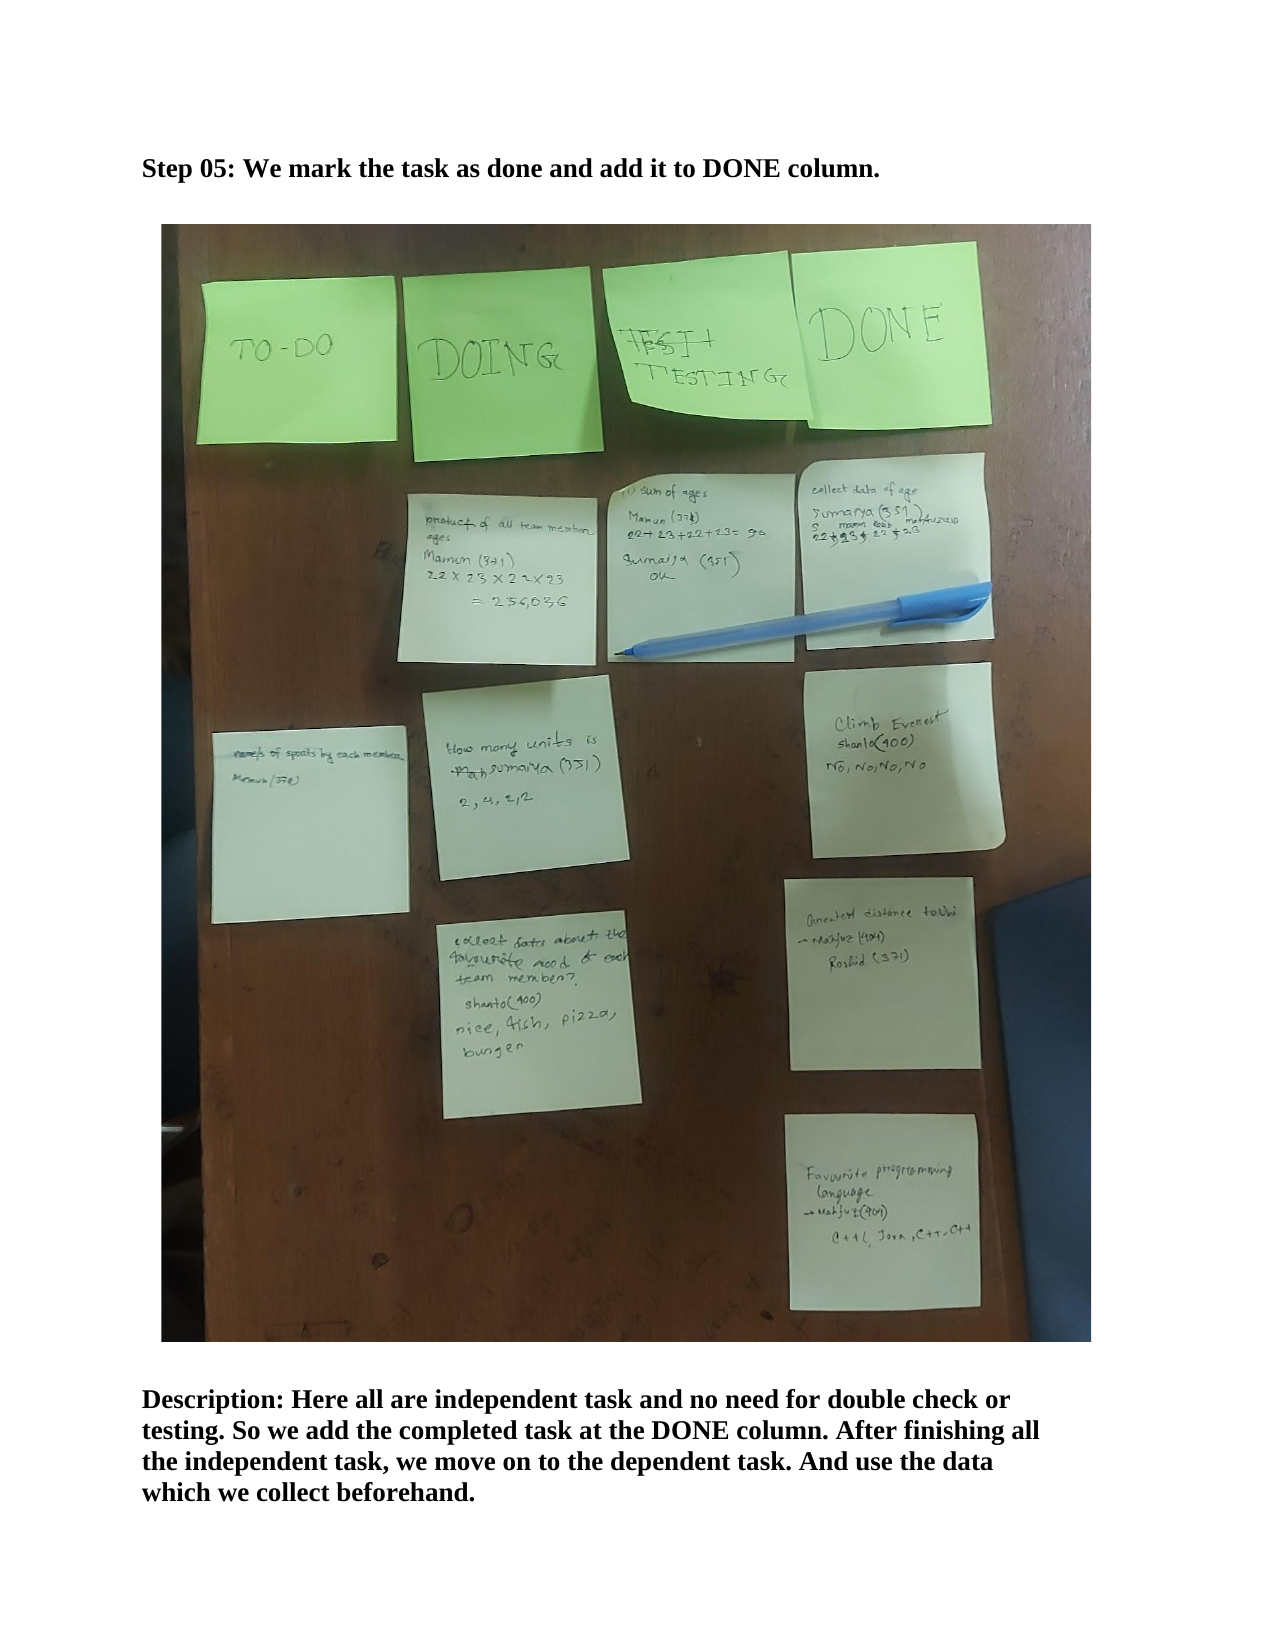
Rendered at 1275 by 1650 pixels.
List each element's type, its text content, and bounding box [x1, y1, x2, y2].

text which we collect beforehand. [142, 1476, 1139, 1508]
text the independent task, we move on to the dependent task. And use the data [142, 1445, 1139, 1476]
picture [161, 224, 1092, 1342]
text Step 05: We mark the task as done and add it to DONE column. [142, 152, 1139, 183]
text testing. So we add the completed task at the DONE column. After finishing all [142, 1414, 1139, 1445]
table_header [142, 214, 1139, 1352]
text Description: Here all are independent task and no need for double check or [142, 1383, 1139, 1414]
